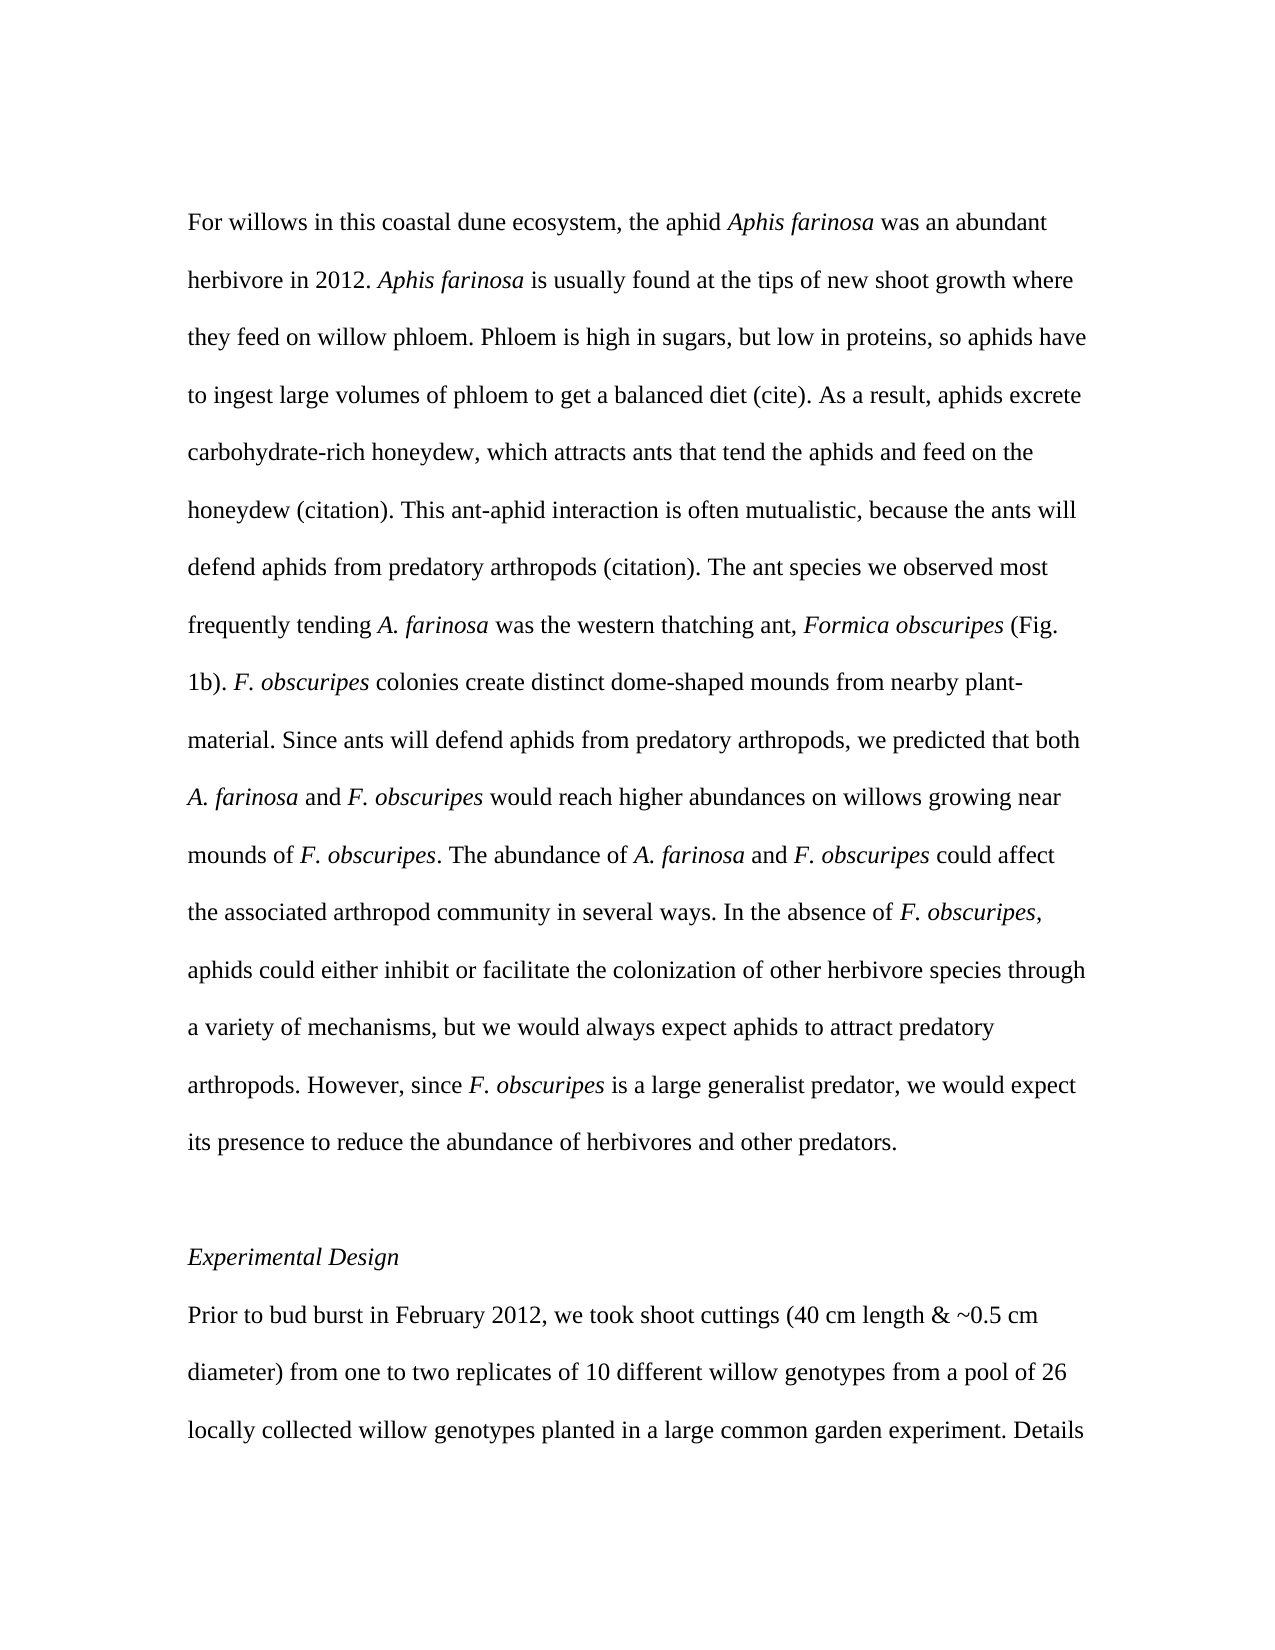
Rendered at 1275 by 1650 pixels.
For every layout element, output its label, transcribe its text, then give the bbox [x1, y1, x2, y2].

text For willows in this coastal dune ecosystem, the aphid Aphis farinosa was an abundant herbivore in 2012. Aphis farinosa is usually found at the tips of new shoot growth where they feed on willow phloem. Phloem is high in sugars, but low in proteins, so aphids have to ingest large volumes of phloem to get a balanced diet (cite). As a result, aphids excrete carbohydrate-rich honeydew, which attracts ants that tend the aphids and feed on the honeydew (citation). This ant-aphid interaction is often mutualistic, because the ants will defend aphids from predatory arthropods (citation). The ant species we observed most frequently tending A. farinosa was the western thatching ant, Formica obscuripes (Fig. 1b). F. obscuripes colonies create distinct dome-shaped mounds from nearby plant-material. Since ants will defend aphids from predatory arthropods, we predicted that both A. farinosa and F. obscuripes would reach higher abundances on willows growing near mounds of F. obscuripes. The abundance of A. farinosa and F. obscuripes could affect the associated arthropod community in several ways. In the absence of F. obscuripes, aphids could either inhibit or facilitate the colonization of other herbivore species through a variety of mechanisms, but we would always expect aphids to attract predatory arthropods. However, since F. obscuripes is a large generalist predator, we would expect its presence to reduce the abundance of herbivores and other predators. [187, 207, 1087, 1156]
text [187, 1300, 1087, 1444]
text Experimental Design [187, 1242, 1087, 1271]
